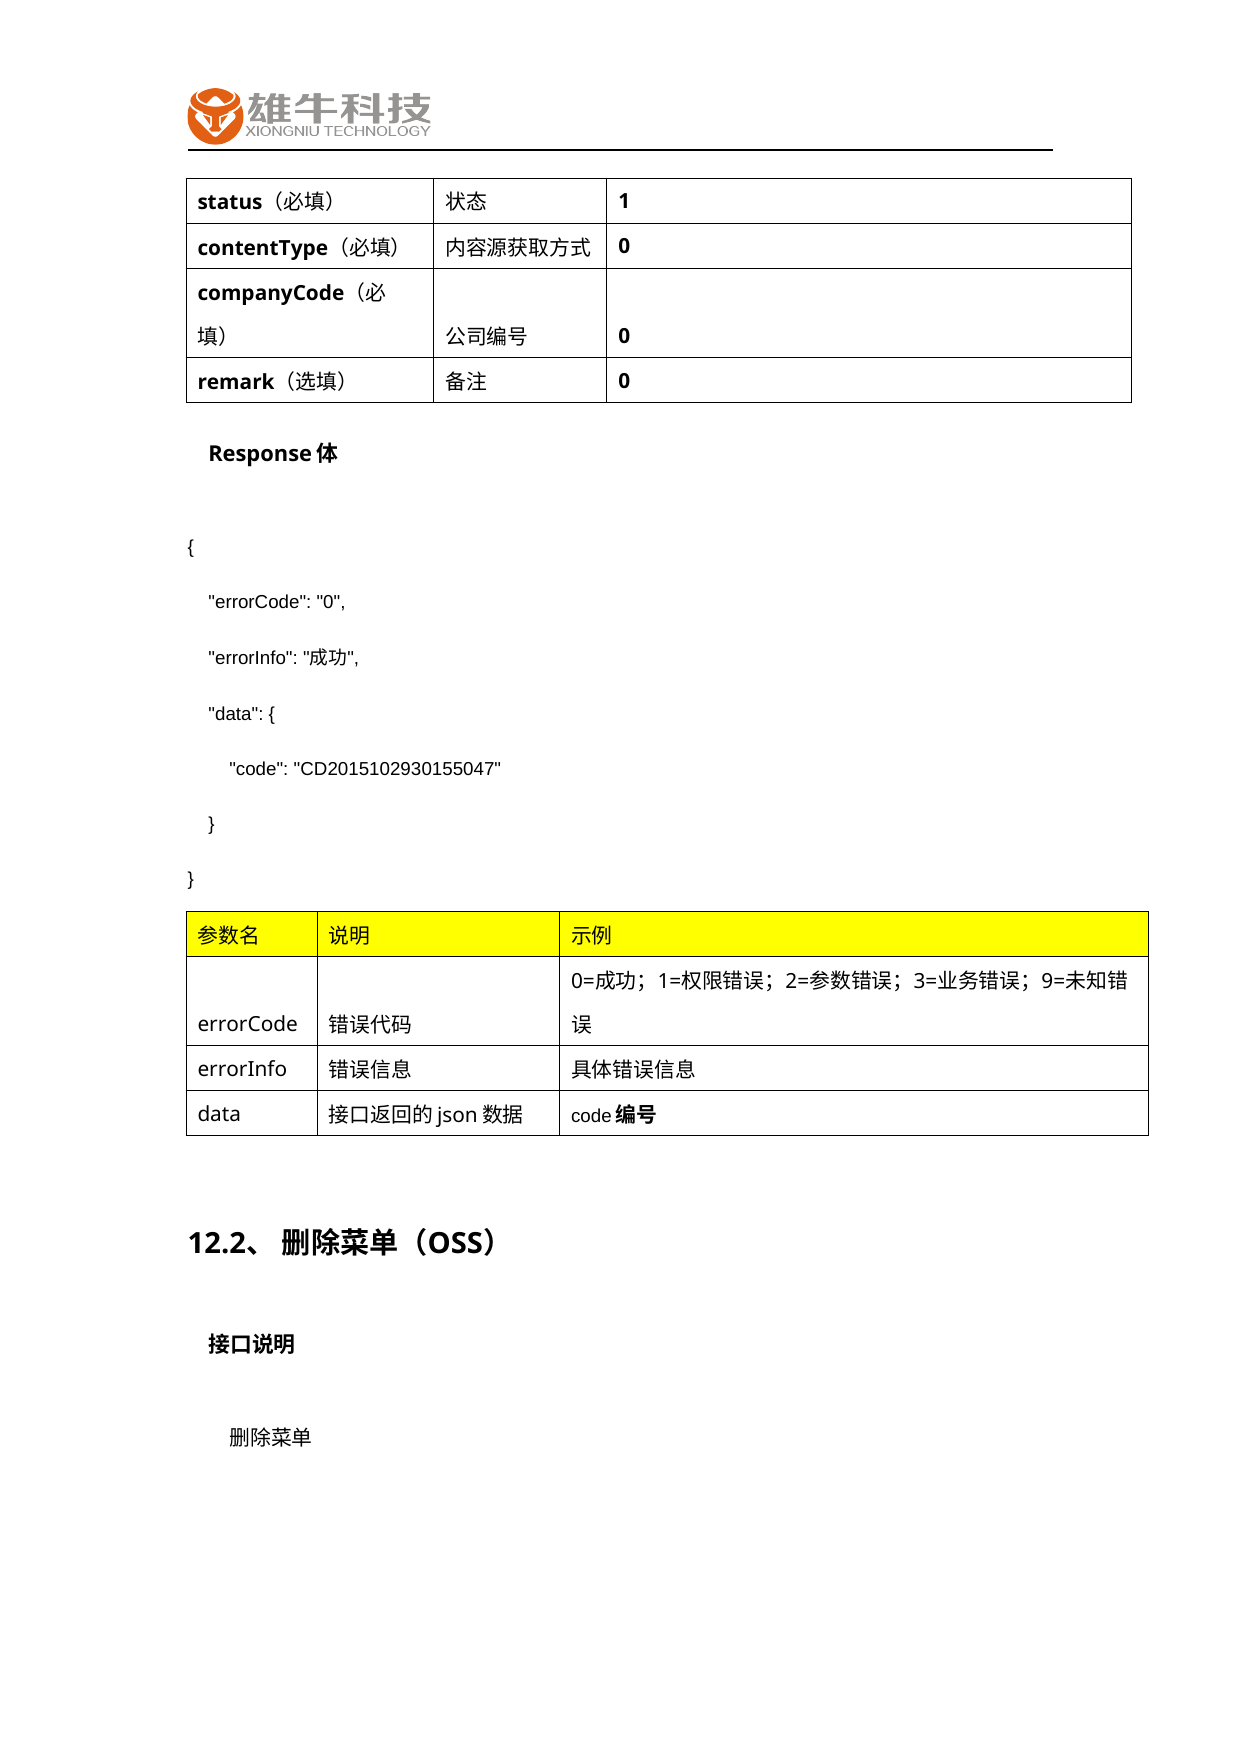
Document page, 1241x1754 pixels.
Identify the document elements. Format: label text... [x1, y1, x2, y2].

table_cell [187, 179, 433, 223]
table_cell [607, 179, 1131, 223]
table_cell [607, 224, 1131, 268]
subtitle 接口说明 [202, 1320, 1053, 1364]
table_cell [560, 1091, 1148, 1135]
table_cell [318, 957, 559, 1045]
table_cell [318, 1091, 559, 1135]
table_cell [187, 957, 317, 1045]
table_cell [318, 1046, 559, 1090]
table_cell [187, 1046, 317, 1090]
text } [187, 856, 1053, 900]
text "code": "CD2015102930155047" [187, 747, 1053, 791]
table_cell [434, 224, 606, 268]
text 删除菜单 [187, 1415, 1053, 1459]
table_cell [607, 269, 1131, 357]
text } [187, 801, 1053, 845]
text "errorInfo": "成功", [187, 634, 1053, 678]
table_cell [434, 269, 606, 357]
text { [187, 524, 1053, 569]
subtitle 删除菜单（OSS） [187, 1218, 1053, 1262]
picture [187, 88, 433, 147]
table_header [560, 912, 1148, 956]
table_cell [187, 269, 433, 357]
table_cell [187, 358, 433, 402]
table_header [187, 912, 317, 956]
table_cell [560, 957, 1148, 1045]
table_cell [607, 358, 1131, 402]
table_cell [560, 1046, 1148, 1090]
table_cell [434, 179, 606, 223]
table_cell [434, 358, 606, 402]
text "data": { [187, 692, 1053, 736]
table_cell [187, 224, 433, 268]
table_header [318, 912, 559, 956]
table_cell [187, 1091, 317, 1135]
subtitle Response体 [202, 430, 1053, 474]
text "errorCode": "0", [187, 579, 1053, 623]
